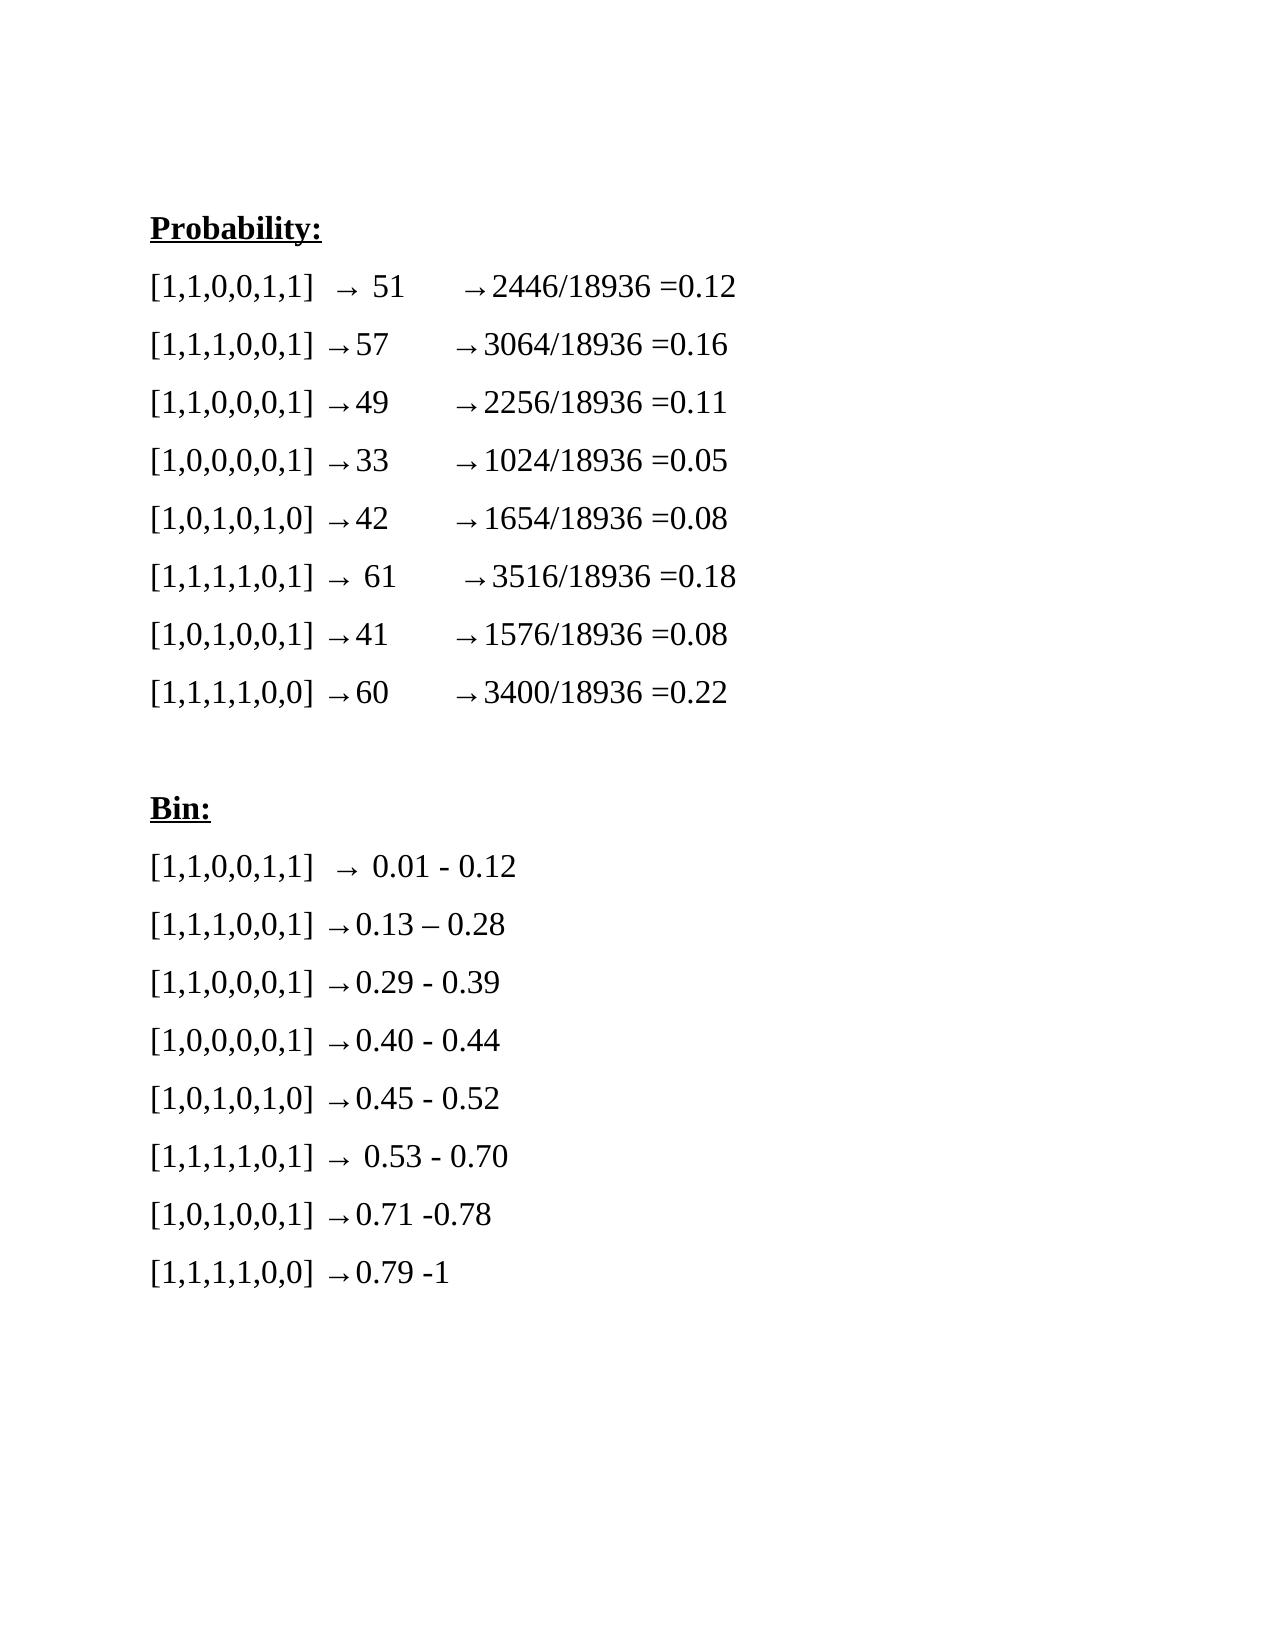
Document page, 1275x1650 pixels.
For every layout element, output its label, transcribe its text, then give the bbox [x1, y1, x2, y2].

text [1,1,0,0,0,1] →49 →2256/18936 =0.11 [150, 382, 1125, 420]
text [1,1,0,0,0,1] →0.29 - 0.39 [150, 962, 1125, 1001]
text [1,0,1,0,0,1] →41 →1576/18936 =0.08 [150, 614, 1125, 652]
text [1,1,0,0,1,1] → 0.01 - 0.12 [150, 846, 1125, 884]
text [1,0,1,0,1,0] →42 →1654/18936 =0.08 [150, 498, 1125, 536]
text [1,1,1,1,0,0] →60 →3400/18936 =0.22 [150, 672, 1125, 711]
text [1,0,0,0,0,1] →33 →1024/18936 =0.05 [150, 440, 1125, 478]
text [1,0,1,0,0,1] →0.71 -0.78 [150, 1194, 1125, 1233]
text [1,1,1,0,0,1] →0.13 – 0.28 [150, 904, 1125, 943]
text [1,0,1,0,1,0] →0.45 - 0.52 [150, 1078, 1125, 1117]
text [1,1,1,1,0,0] →0.79 -1 [150, 1252, 1125, 1291]
text [1,1,0,0,1,1] → 51 →2446/18936 =0.12 [150, 266, 1125, 304]
text [1,0,0,0,0,1] →0.40 - 0.44 [150, 1020, 1125, 1059]
text [1,1,1,1,0,1] → 61 →3516/18936 =0.18 [150, 556, 1125, 594]
text [1,1,1,0,0,1] →57 →3064/18936 =0.16 [150, 324, 1125, 362]
text Bin: [150, 788, 1125, 827]
text [1,1,1,1,0,1] → 0.53 - 0.70 [150, 1136, 1125, 1175]
text Probability: [150, 208, 1125, 246]
